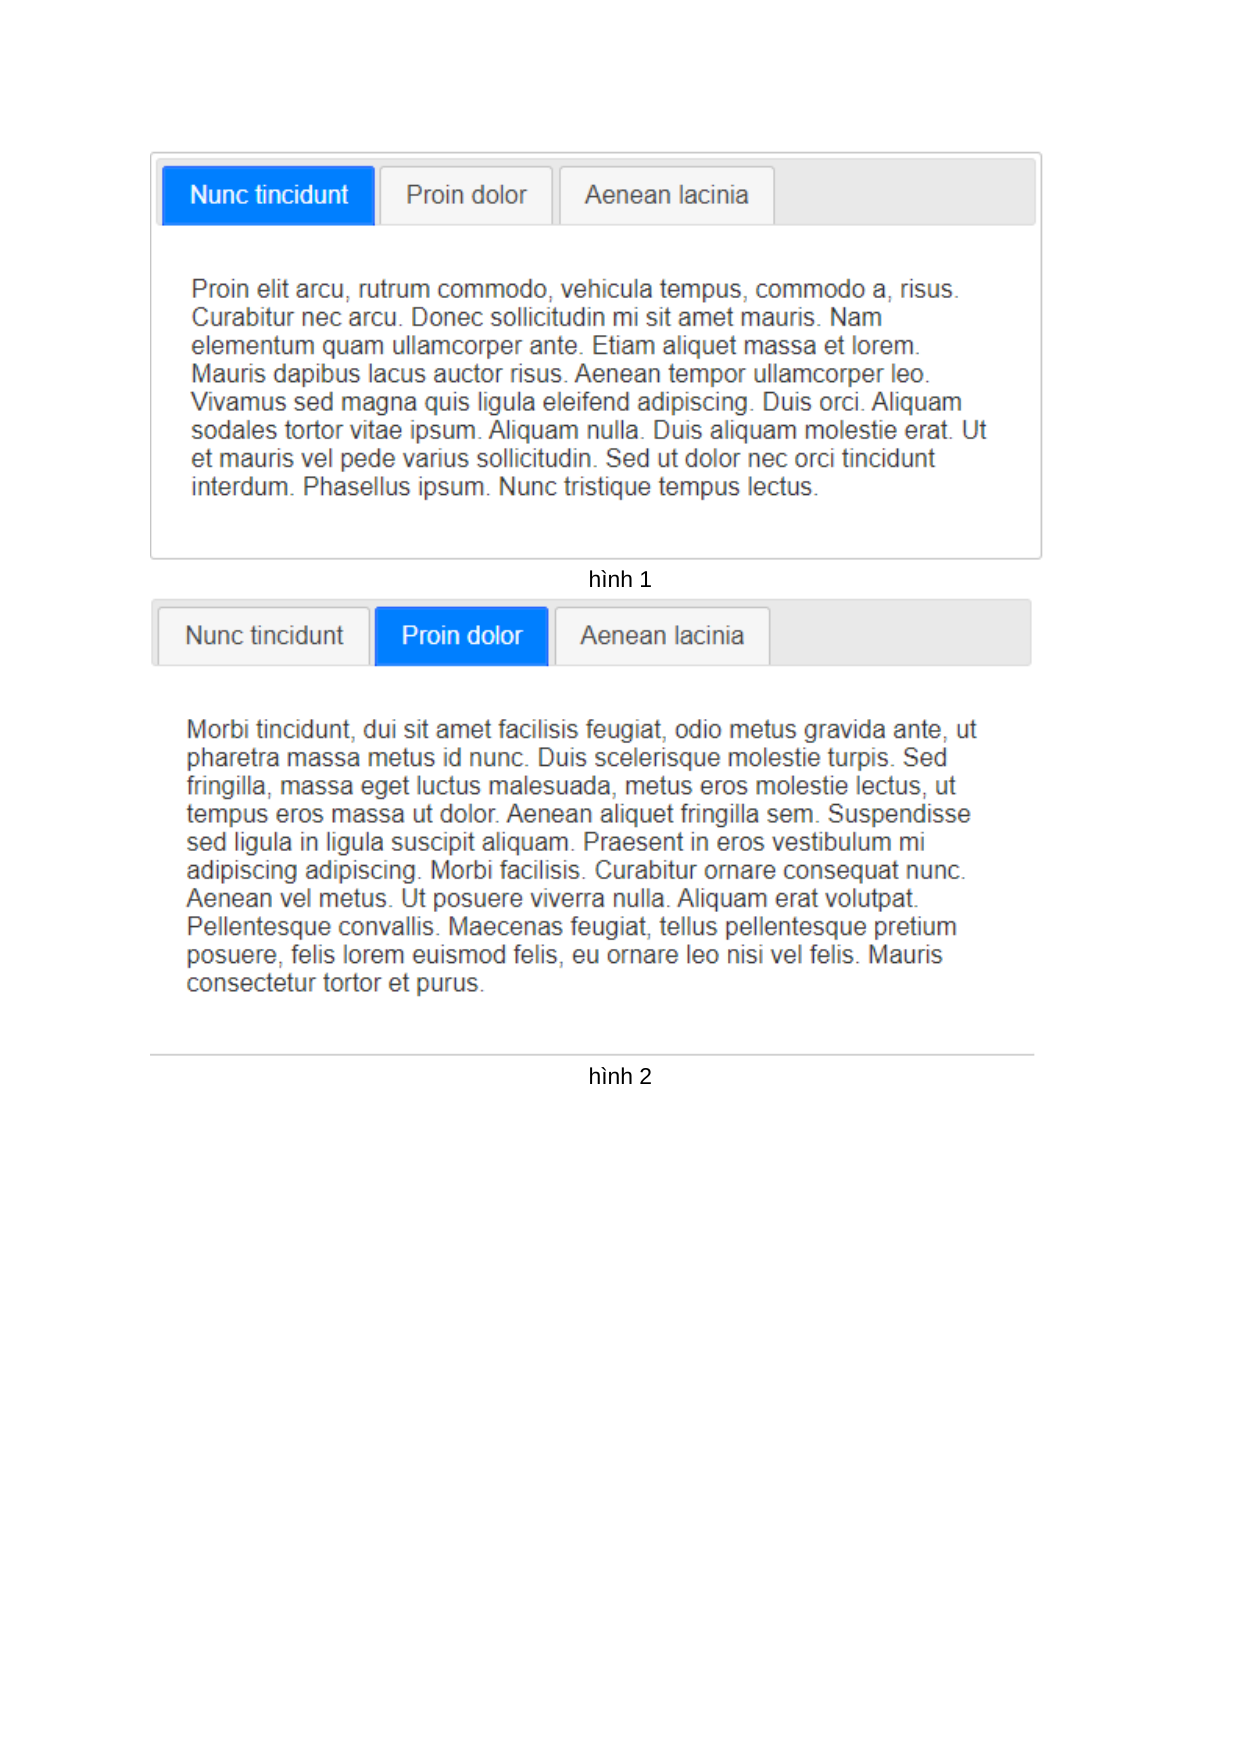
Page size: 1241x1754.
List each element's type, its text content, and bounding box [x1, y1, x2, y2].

text hình 2 [150, 1063, 1090, 1089]
text hình 1 [150, 566, 1090, 593]
picture [150, 596, 1035, 1059]
picture [150, 150, 1044, 563]
